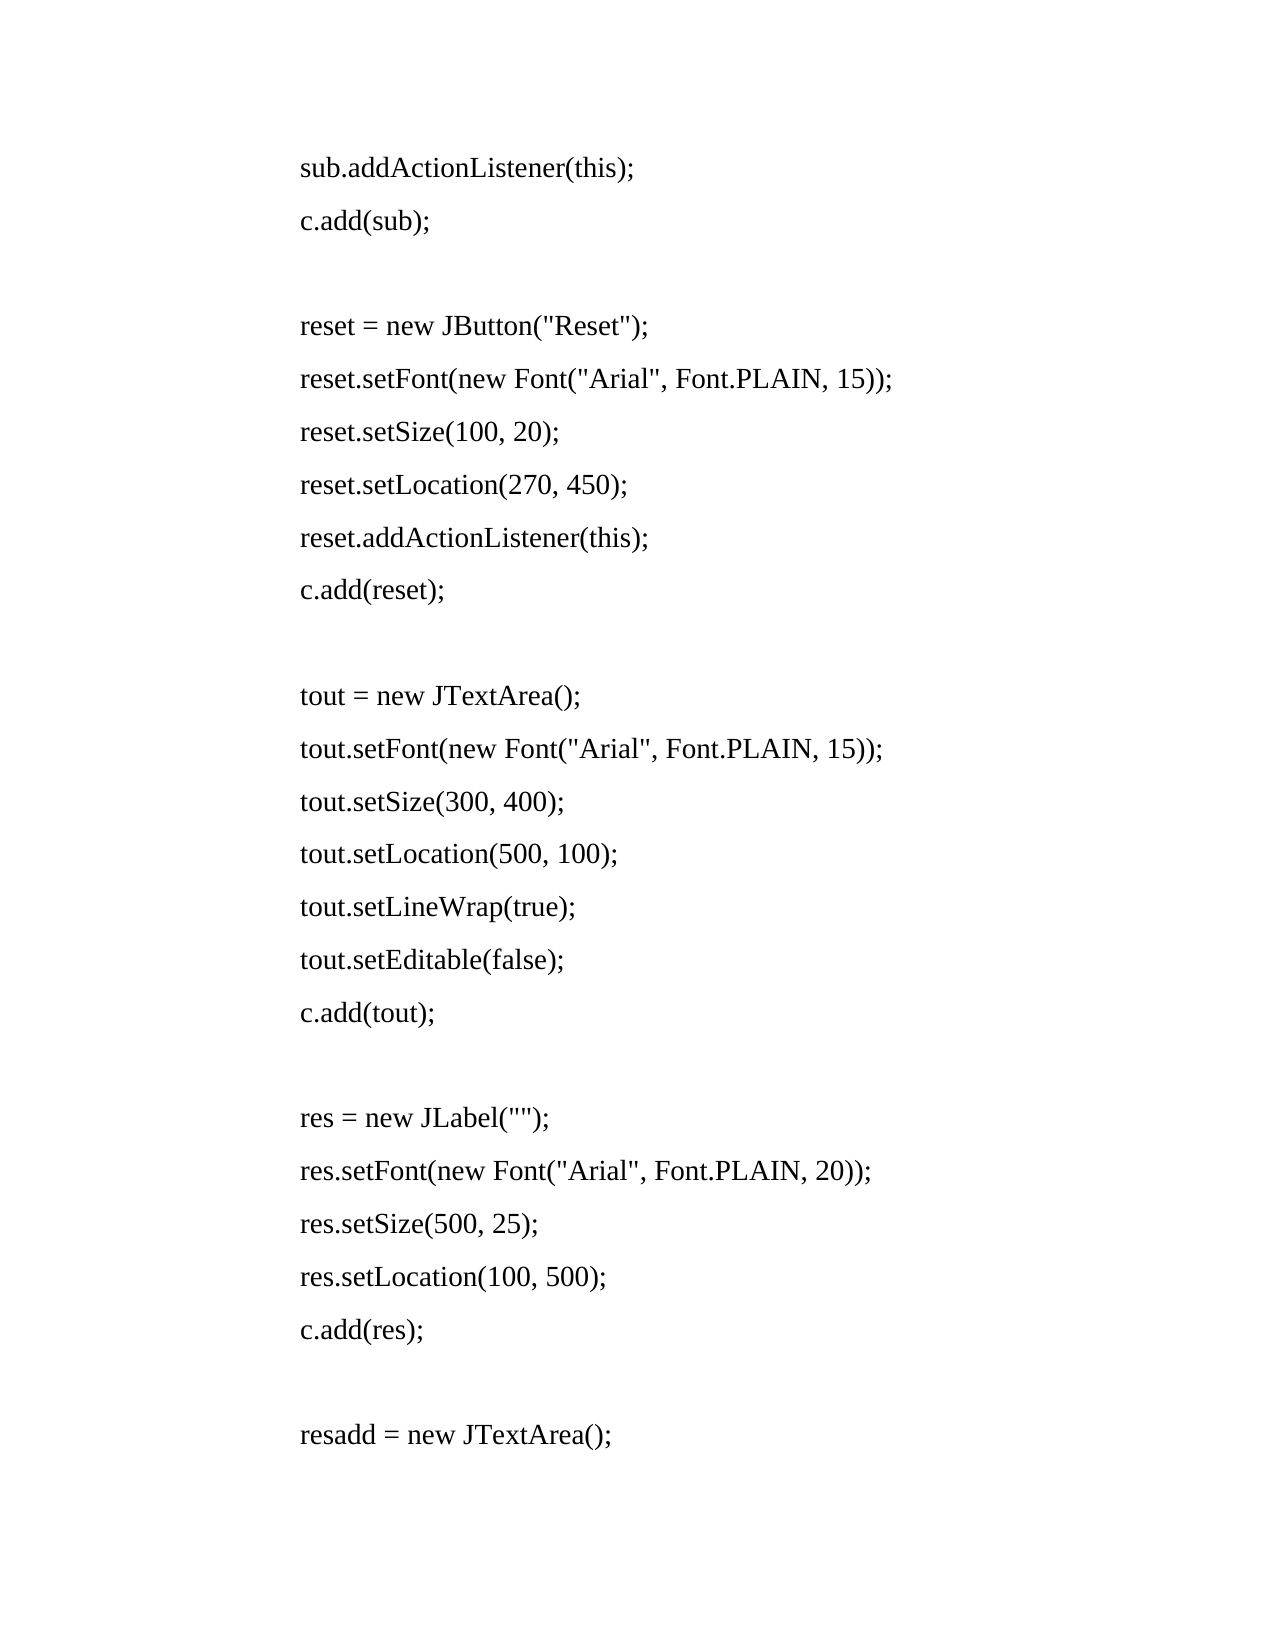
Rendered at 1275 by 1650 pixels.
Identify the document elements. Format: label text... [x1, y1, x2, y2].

text reset.setSize(100, 20); [150, 414, 1125, 448]
text tout.setEditable(false); [150, 942, 1125, 976]
text reset.setLocation(270, 450); [150, 467, 1125, 500]
text tout.setLocation(500, 100); [150, 837, 1125, 870]
text reset = new JButton("Reset"); [150, 308, 1125, 342]
text c.add(tout); [150, 995, 1125, 1028]
text tout.setFont(new Font("Arial", Font.PLAIN, 15)); [150, 731, 1125, 764]
text sub.addActionListener(this); [150, 150, 1125, 183]
text reset.addActionListener(this); [150, 520, 1125, 553]
text tout.setSize(300, 400); [150, 784, 1125, 817]
text c.add(sub); [150, 203, 1125, 236]
text c.add(reset); [150, 572, 1125, 606]
text c.add(res); [150, 1312, 1125, 1345]
text resadd = new JTextArea(); [150, 1417, 1125, 1451]
text res = new JLabel(""); [150, 1101, 1125, 1134]
text reset.setFont(new Font("Arial", Font.PLAIN, 15)); [150, 361, 1125, 395]
text res.setSize(500, 25); [150, 1206, 1125, 1240]
text tout.setLineWrap(true); [150, 889, 1125, 923]
text res.setFont(new Font("Arial", Font.PLAIN, 20)); [150, 1153, 1125, 1187]
text res.setLocation(100, 500); [150, 1259, 1125, 1293]
text tout = new JTextArea(); [150, 678, 1125, 712]
